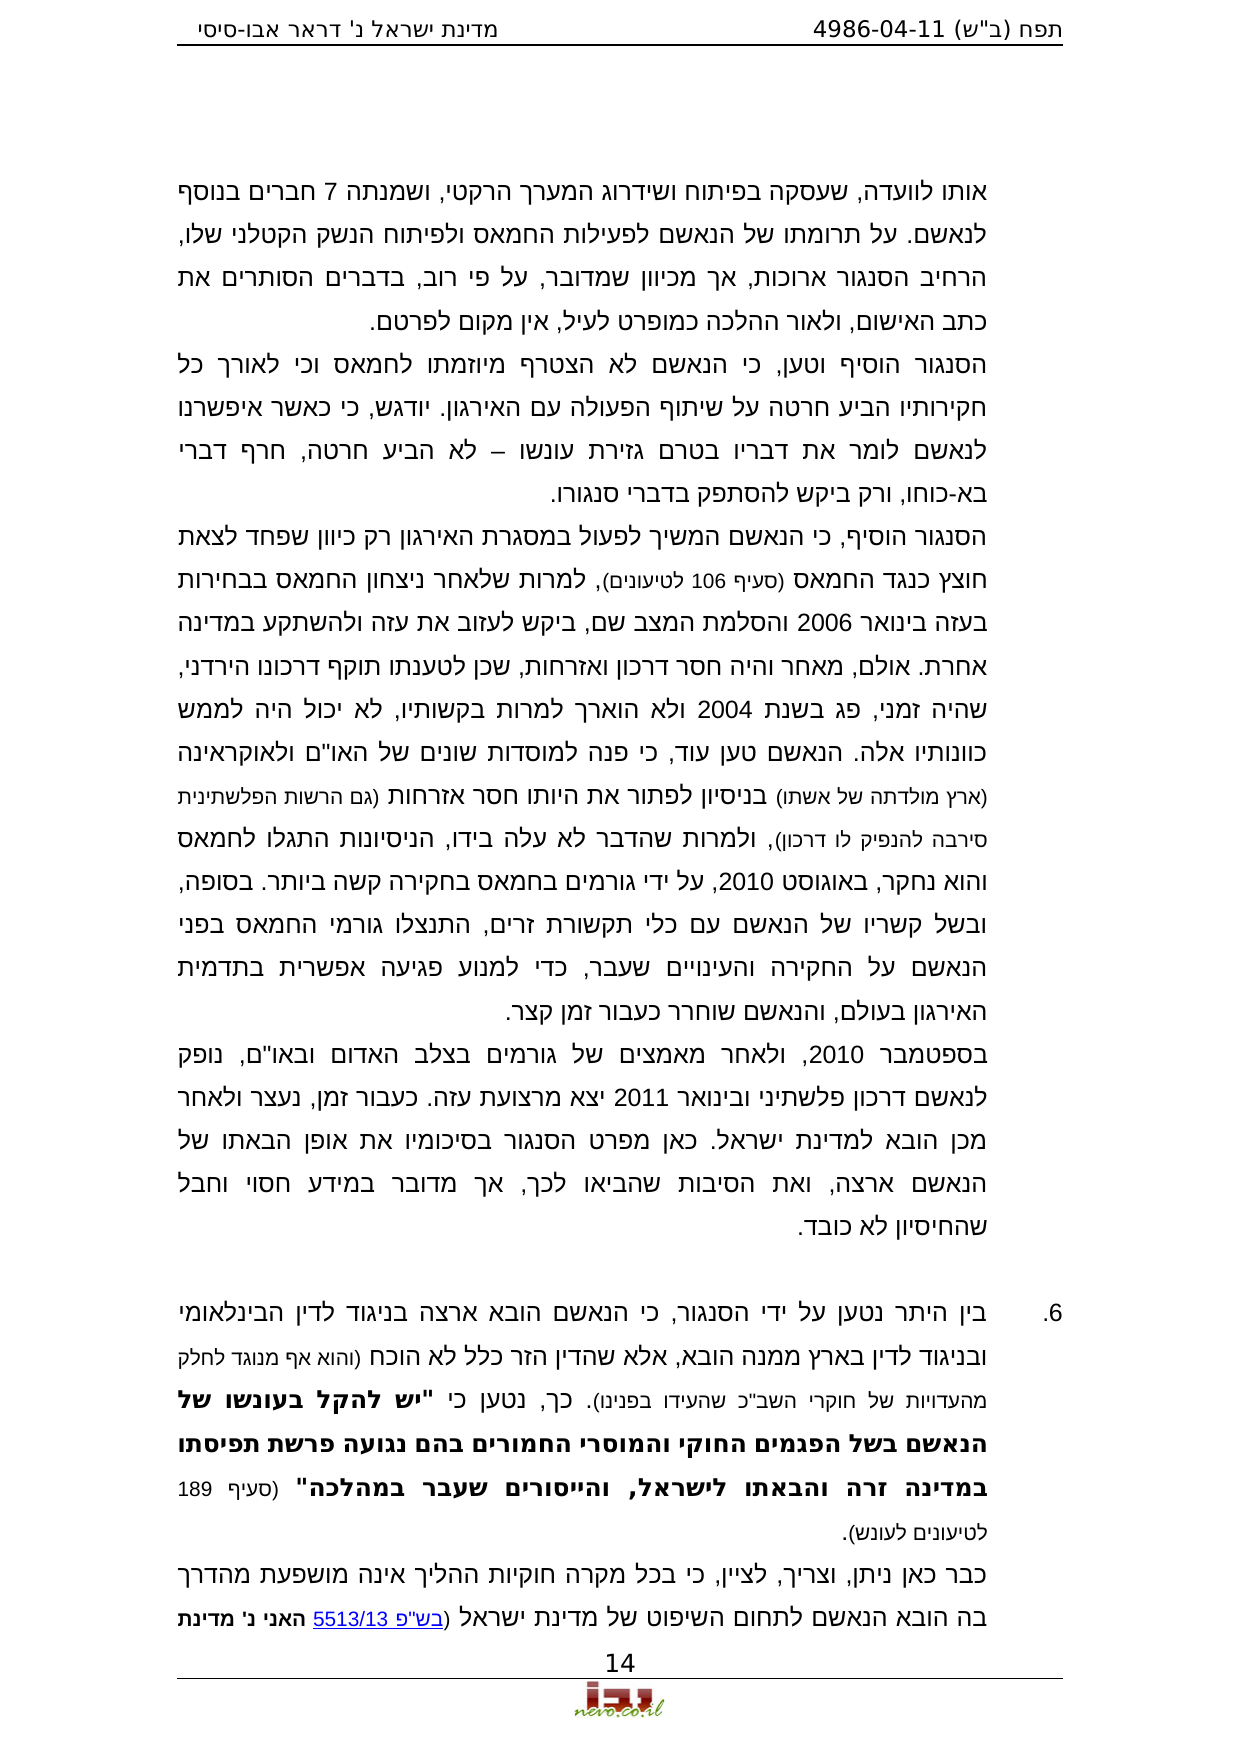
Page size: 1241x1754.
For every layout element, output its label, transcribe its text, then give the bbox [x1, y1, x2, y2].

picture [574, 1681, 666, 1718]
text הסנגור הוסיף וטען, כי הנאשם לא הצטרף מיוזמתו לחמאס וכי לאורך כל חקירותיו הביע חרטה על שיתוף הפעולה עם האירגון. יודגש, כי כאשר איפשרנו לנאשם לומר את דבריו בטרם גזירת עונשו – לא הביע חרטה, חרף דברי בא-כוחו, ורק ביקש להסתפק בדברי סנגורו. [177, 350, 1063, 508]
text בספטמבר 2010, ולאחר מאמצים של גורמים בצלב האדום ובאו"ם, נופק לנאשם דרכון פלשתיני ובינואר 2011 יצא מרצועת עזה. כעבור זמן, נעצר ולאחר מכן הובא למדינת ישראל. כאן מפרט הסנגור בסיכומיו את אופן הבאתו של הנאשם ארצה, ואת הסיבות שהביאו לכך, אך מדובר במידע חסוי וחבל שהחיסיון לא כובד. [177, 1040, 1063, 1241]
text 6. בין היתר נטען על ידי הסנגור, כי הנאשם הובא ארצה בניגוד לדין הבינלאומי ובניגוד לדין בארץ ממנה הובא, אלא שהדין הזר כלל לא הוכח (והוא אף מנוגד לחלק מהעדויות של חוקרי השב"כ שהעידו בפנינו). כך, נטען כי "יש להקל בעונשו של הנאשם בשל הפגמים החוקי והמוסרי החמורים בהם נגועה פרשת תפיסתו במדינה זרה והבאתו לישראל, והייסורים שעבר במהלכה" (סעיף 189 לטיעונים לעונש). [177, 1298, 1063, 1545]
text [177, 1560, 988, 1632]
text הסנגור הוסיף, כי הנאשם המשיך לפעול במסגרת האירגון רק כיוון שפחד לצאת חוצץ כנגד החמאס (סעיף 106 לטיעונים), למרות שלאחר ניצחון החמאס בבחירות בעזה בינואר 2006 והסלמת המצב שם, ביקש לעזוב את עזה ולהשתקע במדינה אחרת. אולם, מאחר והיה חסר דרכון ואזרחות, שכן לטענתו תוקף דרכונו הירדני, שהיה זמני, פג בשנת 2004 ולא הוארך למרות בקשותיו, לא יכול היה לממש כוונותיו אלה. הנאשם טען עוד, כי פנה למוסדות שונים של האו"ם ולאוקראינה (ארץ מולדתה של אשתו) בניסיון לפתור את היותו חסר אזרחות (גם הרשות הפלשתינית סירבה להנפיק לו דרכון), ולמרות שהדבר לא עלה בידו, הניסיונות התגלו לחמאס והוא נחקר, באוגוסט 2010, על ידי גורמים בחמאס בחקירה קשה ביותר. בסופה, ובשל קשריו של הנאשם עם כלי תקשורת זרים, התנצלו גורמי החמאס בפני הנאשם על החקירה והעינויים שעבר, כדי למנוע פגיעה אפשרית בתדמית האירגון בעולם, והנאשם שוחרר כעבור זמן קצר. [177, 522, 1063, 1025]
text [177, 177, 1063, 335]
